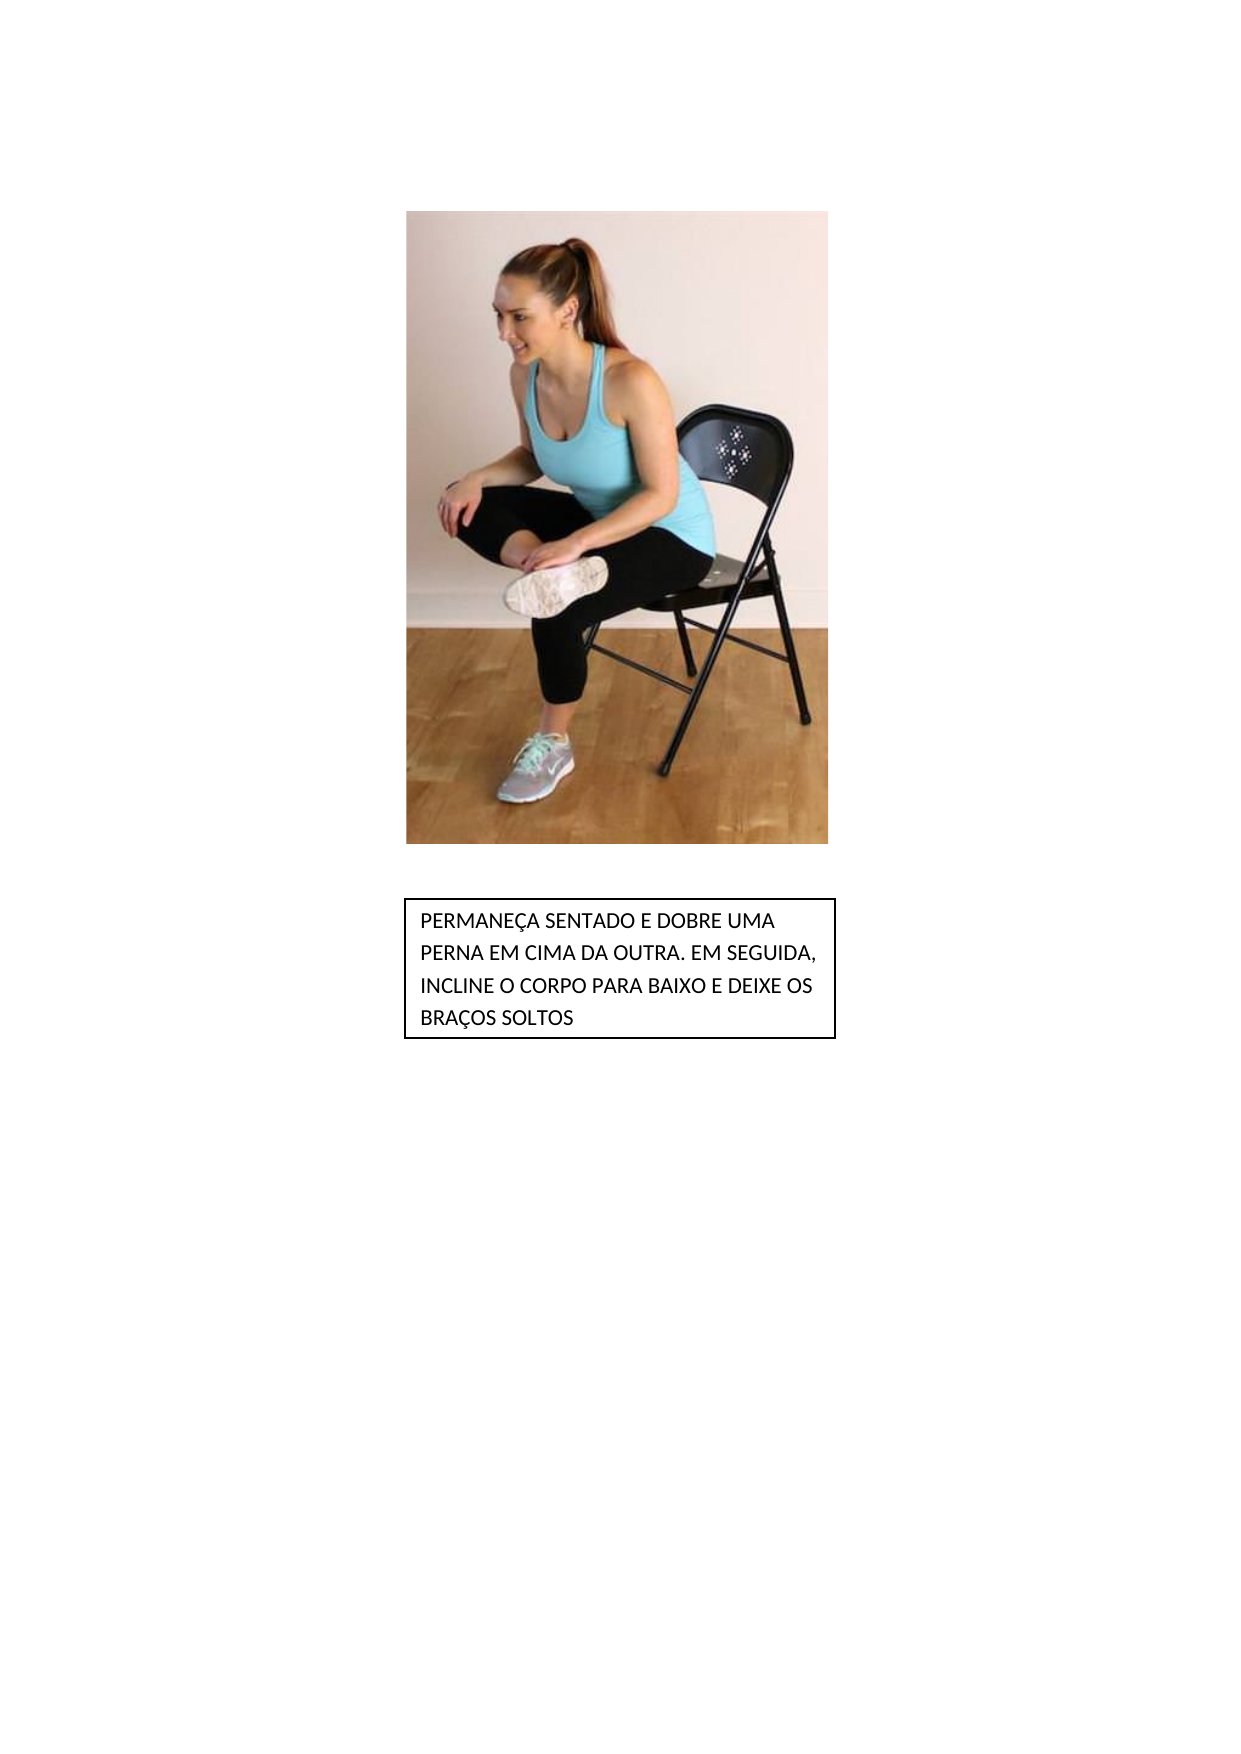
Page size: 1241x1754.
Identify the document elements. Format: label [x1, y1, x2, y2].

picture [406, 211, 829, 844]
